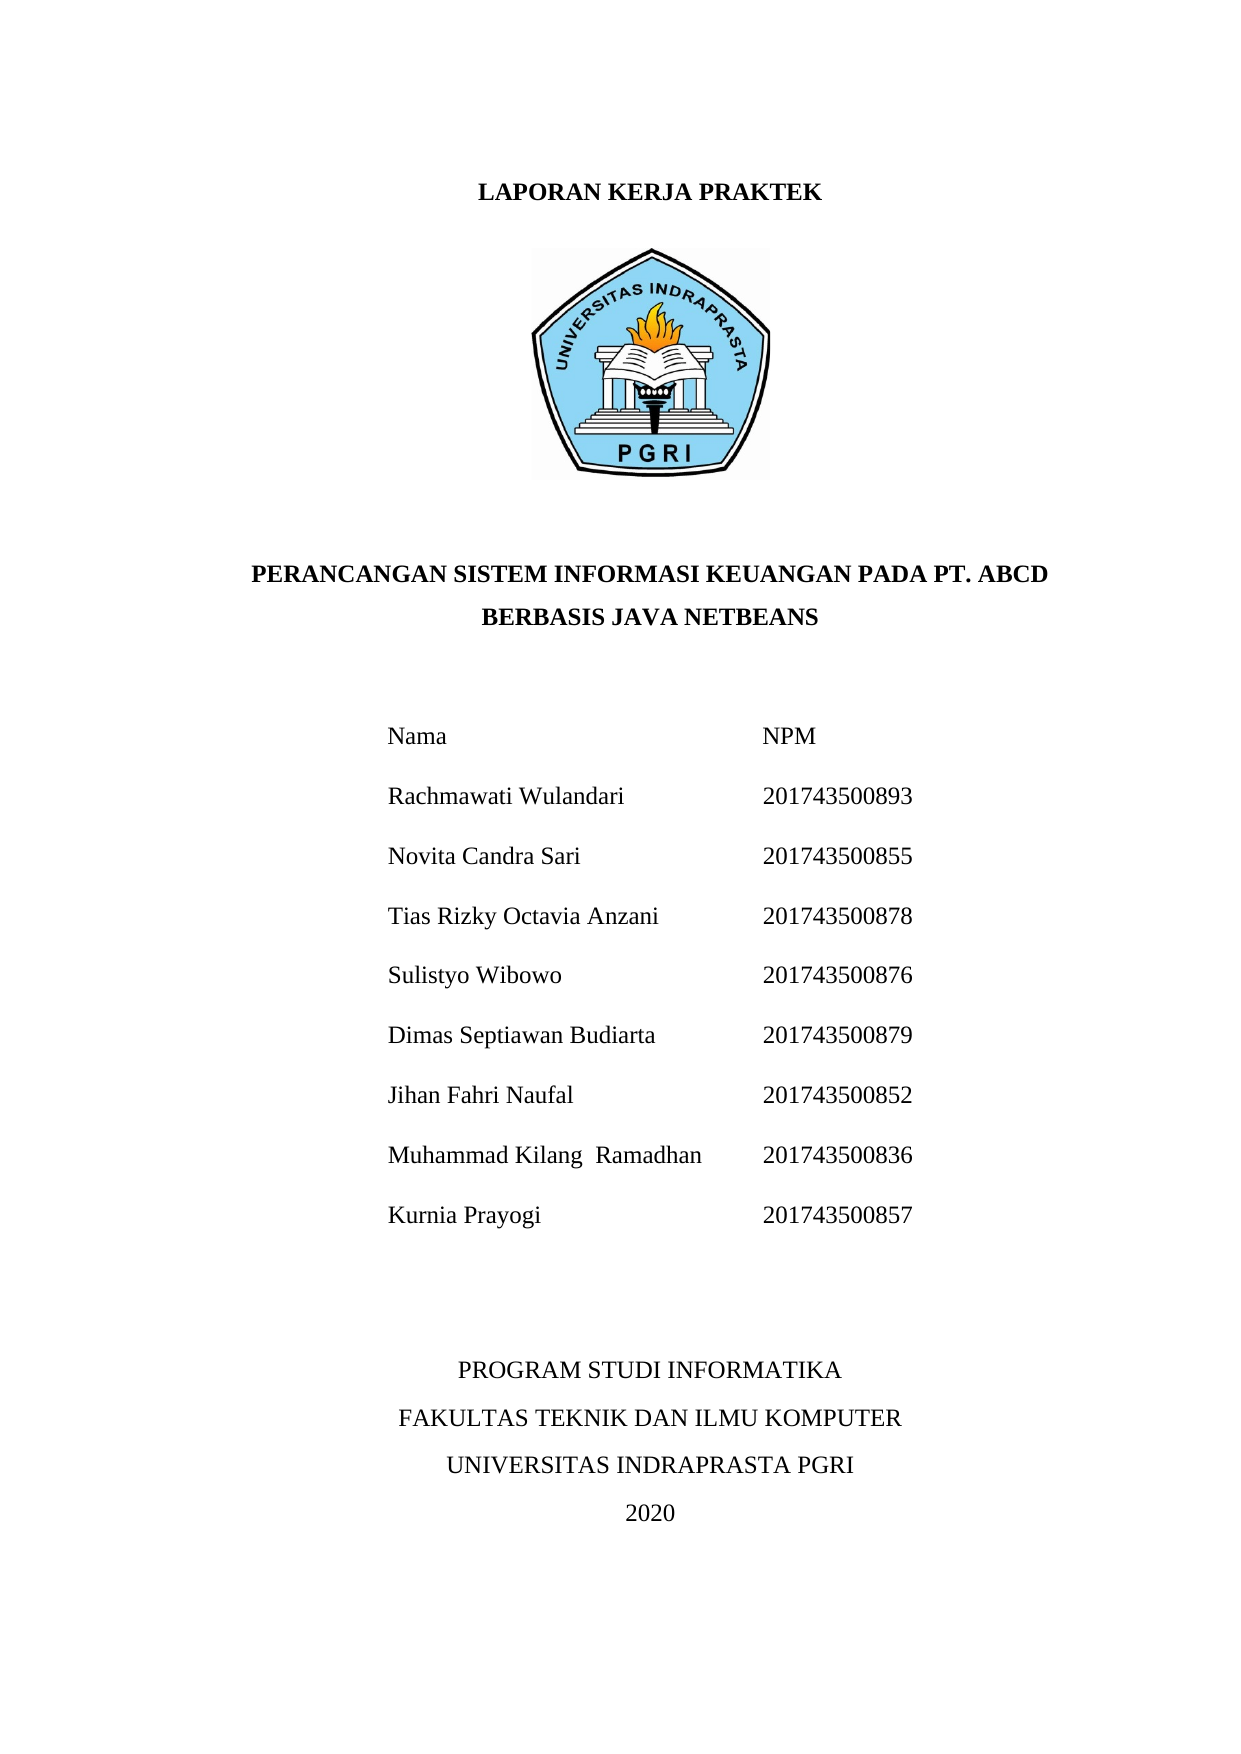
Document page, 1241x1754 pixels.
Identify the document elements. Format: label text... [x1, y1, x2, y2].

text Kurnia Prayogi 201743500857 [237, 1200, 1063, 1228]
text PERANCANGAN SISTEM INFORMASI KEUANGAN PADA PT. ABCD BERBASIS JAVA NETBEANS [237, 559, 1063, 631]
text Jihan Fahri Naufal 201743500852 [237, 1080, 1063, 1109]
text FAKULTAS TEKNIK DAN ILMU KOMPUTER [237, 1403, 1063, 1431]
text Tias Rizky Octavia Anzani 201743500878 [237, 901, 1063, 929]
text Dimas Septiawan Budiarta 201743500879 [237, 1020, 1063, 1049]
text Rachmawati Wulandari 201743500893 [237, 781, 1063, 810]
text PROGRAM STUDI INFORMATIKA [237, 1355, 1063, 1384]
text UNIVERSITAS INDRAPRASTA PGRI [237, 1450, 1063, 1479]
text LAPORAN KERJA PRAKTEK [237, 177, 1063, 206]
picture [531, 248, 771, 480]
text Muhammad Kilang Ramadhan 201743500836 [237, 1140, 1063, 1169]
text Sulistyo Wibowo 201743500876 [237, 961, 1063, 989]
text Nama NPM [237, 721, 1063, 750]
text Novita Candra Sari 201743500855 [237, 841, 1063, 870]
text 2020 [237, 1498, 1063, 1527]
